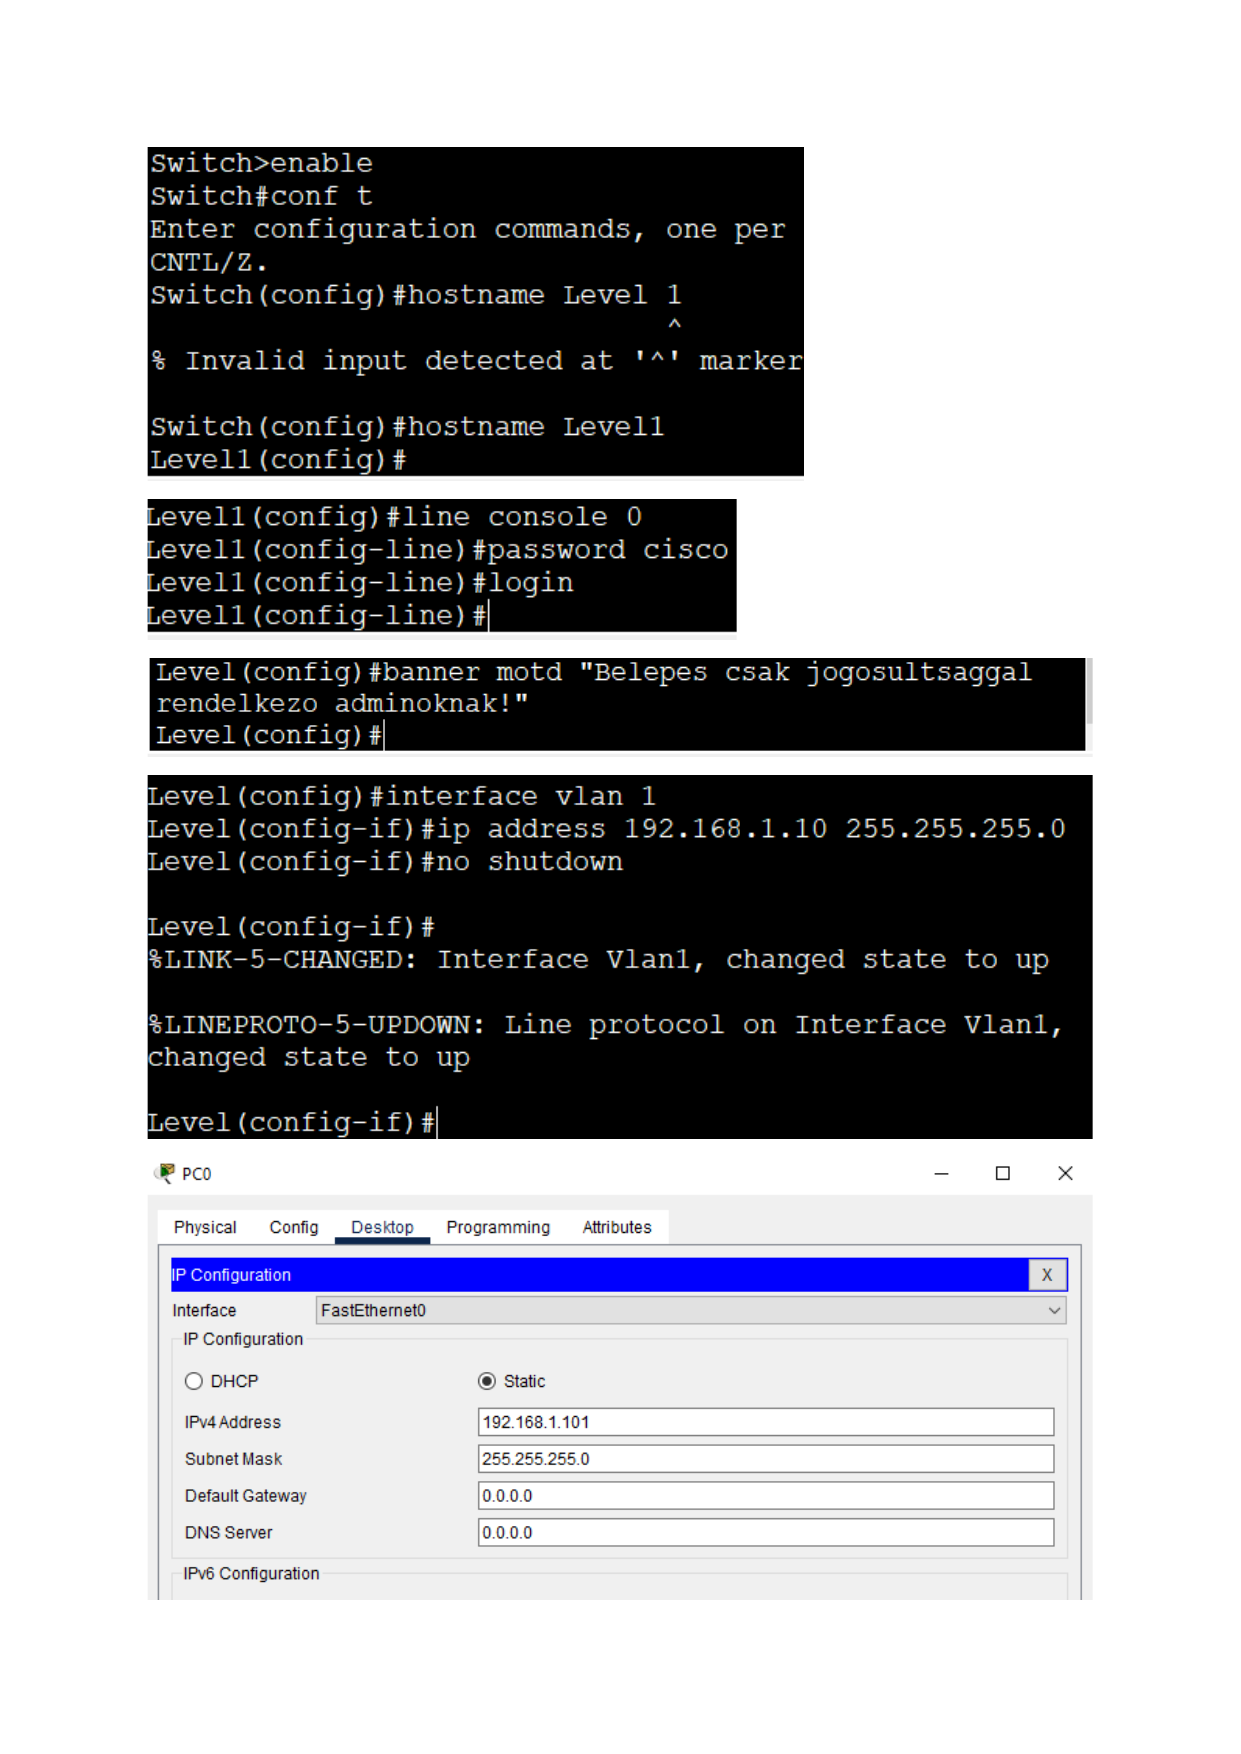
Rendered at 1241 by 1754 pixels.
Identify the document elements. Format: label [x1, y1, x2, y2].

picture [147, 147, 804, 481]
picture [147, 775, 1093, 1139]
picture [147, 499, 737, 640]
picture [147, 658, 1093, 757]
picture [147, 1157, 1093, 1600]
